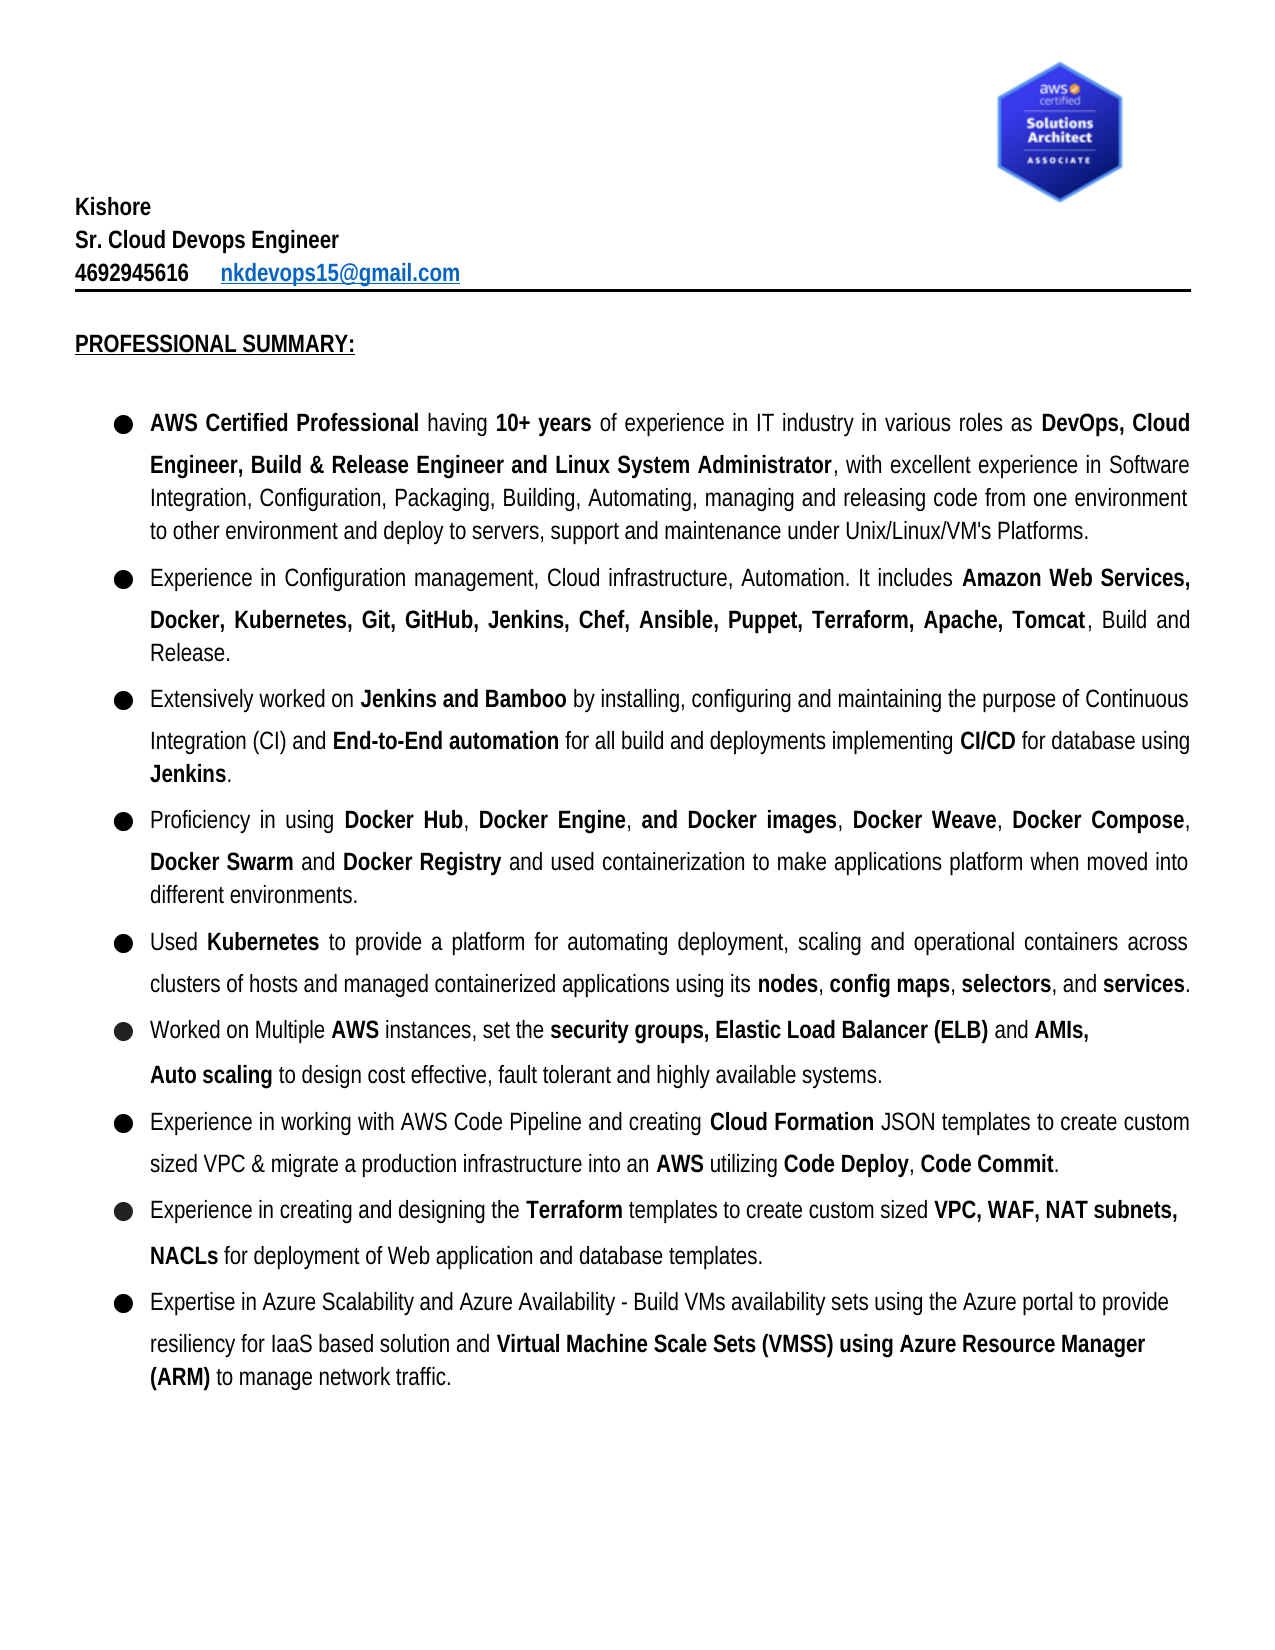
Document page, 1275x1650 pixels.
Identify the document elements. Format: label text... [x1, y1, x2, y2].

list Auto scaling to design cost effective, fault tolerant and highly available systems. [150, 1061, 1266, 1089]
list AWS Certified Professional having 10+ years of experience in IT industry in various roles as DevOps, Cloud Engineer, Build & Release Engineer and Linux System Administrator, with excellent experience in Software Integration, Configuration, Packaging, Building, Automating, managing and releasing code from one environment to other environment and deploy to servers, support and maintenance under Unix/Linux/VM's Platforms. [112, 395, 1191, 545]
list Experience in Configuration management, Cloud infrastructure, Automation. It includes Amazon Web Services, Docker, Kubernetes, Git, GitHub, Jenkins, Chef, Ansible, Puppet, Terraform, Apache, Tomcat, Build and Release. [112, 549, 1191, 666]
text 4692945616 nkdevops15@gmail.com [75, 258, 1191, 289]
list Extensively worked on Jenkins and Bamboo by installing, configuring and maintaining the purpose of Continuous Integration (CI) and End-to-End automation for all build and deployments implementing CI/CD for database using Jenkins. [112, 671, 1191, 788]
list Proficiency in using Docker Hub, Docker Engine, and Docker images, Docker Weave, Docker Compose, Docker Swarm and Docker Registry and used containerization to make applications platform when moved into different environments. [112, 792, 1191, 909]
list Used Kubernetes to provide a platform for automating deployment, scaling and operational containers across clusters of hosts and managed containerized applications using its nodes, config maps, selectors, and services. [112, 913, 1191, 997]
list Experience in creating and designing the Terraform templates to create custom sized VPC, WAF, NAT subnets, [112, 1182, 1266, 1233]
picture [975, 46, 1152, 216]
text PROFESSIONAL SUMMARY: [75, 329, 1191, 358]
text Sr. Cloud Devops Engineer [75, 225, 1191, 254]
list Expertise in Azure Scalability and Azure Availability - Build VMs availability sets using the Azure portal to provide resiliency for IaaS based solution and Virtual Machine Scale Sets (VMSS) using Azure Resource Manager (ARM) to manage network traffic. [112, 1274, 1191, 1391]
text Kishore [75, 47, 1191, 221]
list Worked on Multiple AWS instances, set the security groups, Elastic Load Balancer (ELB) and AMIs, [112, 1002, 1266, 1053]
list NACLs for deployment of Web application and database templates. [150, 1241, 1266, 1269]
list Experience in working with AWS Code Pipeline and creating Cloud Formation JSON templates to create custom sized VPC & migrate a production infrastructure into an AWS utilizing Code Deploy, Code Commit. [112, 1093, 1191, 1178]
